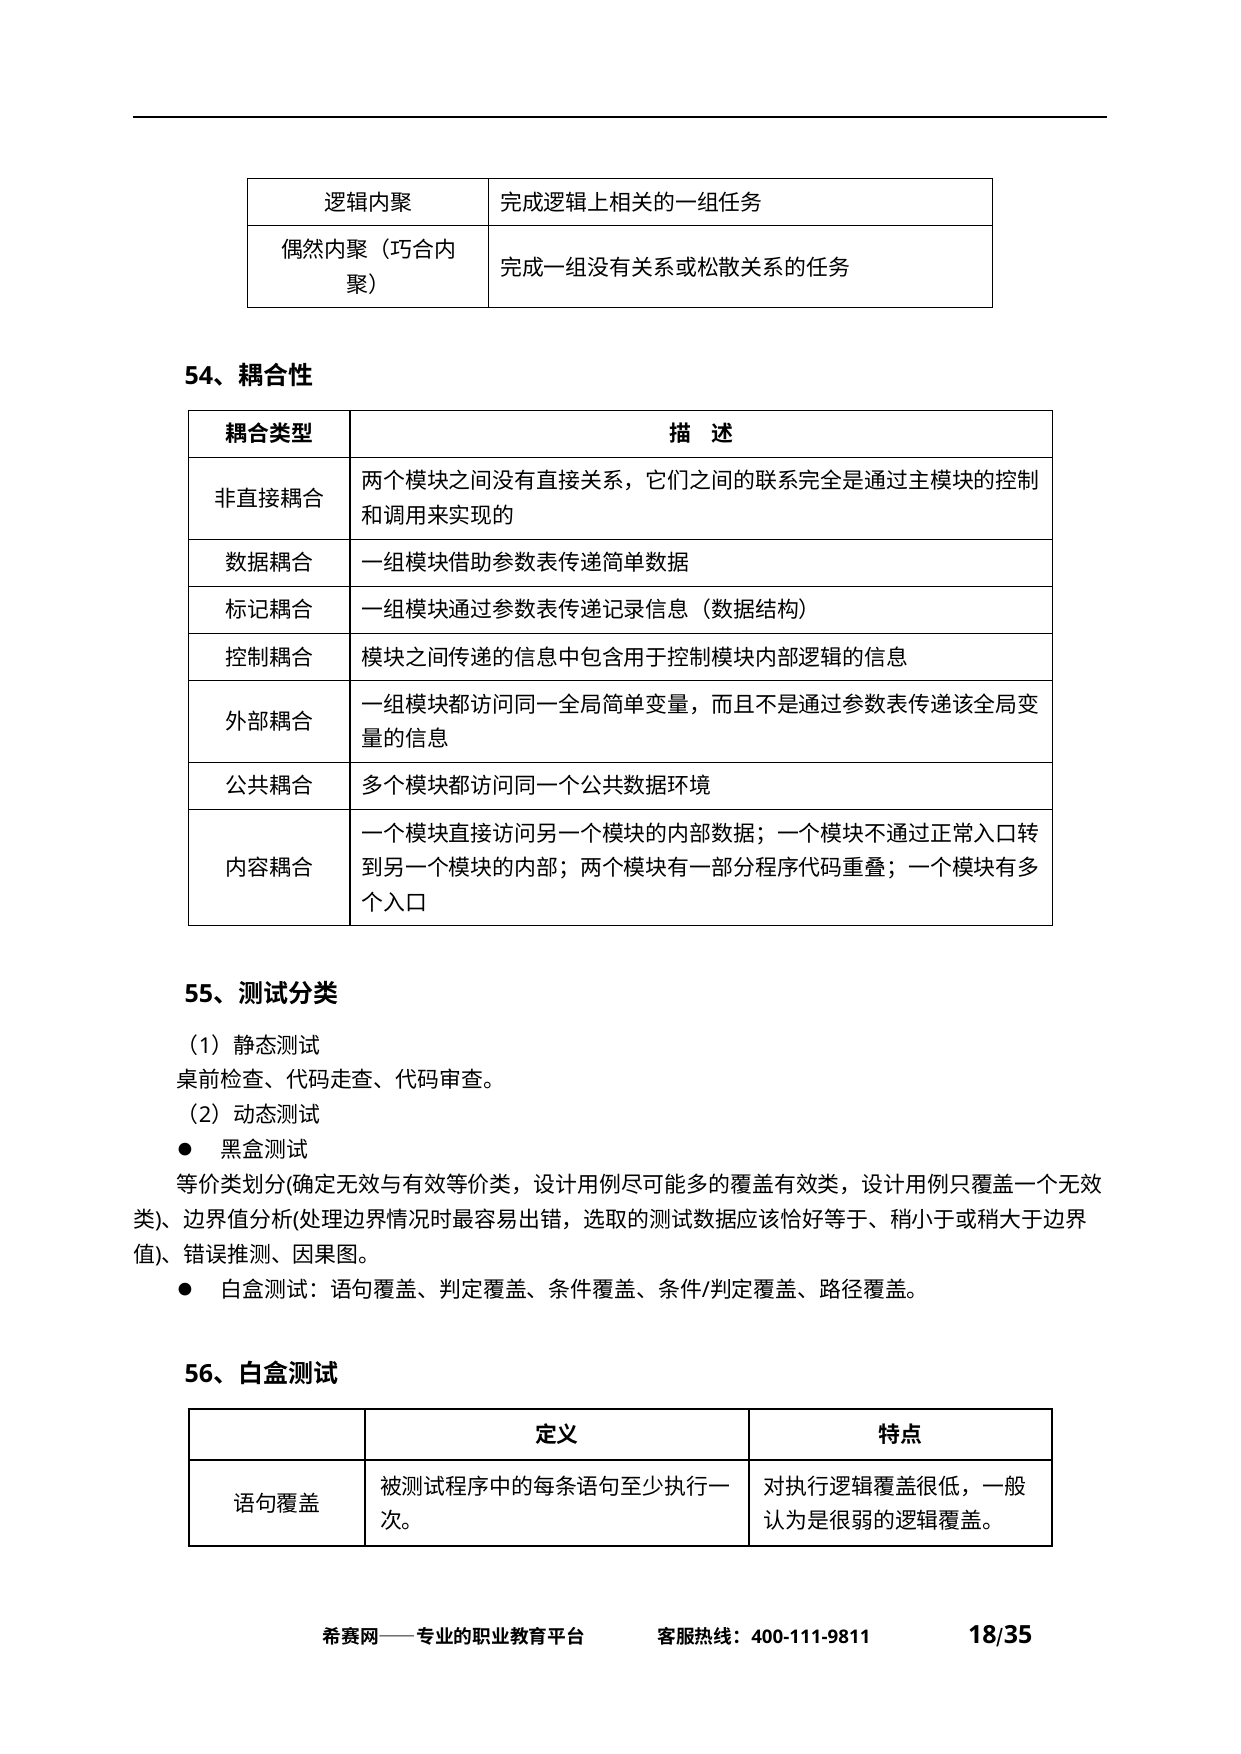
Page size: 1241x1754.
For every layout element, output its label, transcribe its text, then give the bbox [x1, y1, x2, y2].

table_cell 控制耦合 [189, 634, 349, 680]
subtitle 54、耦合性 [133, 341, 1107, 406]
table_cell 被测试程序中的每条语句至少执行一次。 [366, 1461, 748, 1545]
table_header [190, 1410, 364, 1459]
table_cell 一组模块借助参数表传递简单数据 [351, 540, 1052, 586]
table_cell 多个模块都访问同一个公共数据环境 [351, 763, 1052, 809]
table_header 描 述 [351, 411, 1052, 457]
text （1）静态测试 [133, 1028, 1107, 1059]
subtitle 55、测试分类 [133, 959, 1107, 1024]
table_cell 一组模块通过参数表传递记录信息（数据结构） [351, 587, 1052, 633]
table_cell 语句覆盖 [190, 1461, 364, 1545]
table_cell 偶然内聚（巧合内聚） [248, 226, 488, 307]
list 白盒测试：语句覆盖、判定覆盖、条件覆盖、条件/判定覆盖、路径覆盖。 [177, 1272, 1107, 1303]
table_header 耦合类型 [189, 411, 349, 457]
text 桌前检查、代码走查、代码审查。 [133, 1062, 1107, 1094]
table_cell 完成逻辑上相关的一组任务 [489, 179, 992, 225]
table_cell 外部耦合 [189, 681, 349, 762]
table_cell 两个模块之间没有直接关系，它们之间的联系完全是通过主模块的控制和调用来实现的 [351, 458, 1052, 538]
table_cell 模块之间传递的信息中包含用于控制模块内部逻辑的信息 [351, 634, 1052, 680]
subtitle 56、白盒测试 [133, 1339, 1107, 1404]
table_header 特点 [750, 1410, 1051, 1459]
table_cell 标记耦合 [189, 587, 349, 633]
table_header 定义 [366, 1410, 748, 1459]
table_cell 逻辑内聚 [248, 179, 488, 225]
table_cell 非直接耦合 [189, 458, 349, 538]
text 等价类划分(确定无效与有效等价类，设计用例尽可能多的覆盖有效类，设计用例只覆盖一个无效类)、边界值分析(处理边界情况时最容易出错，选取的测试数据应该恰好等于、稍小于或稍大于边界值)、错误推测、因果图。 [133, 1167, 1107, 1268]
table_cell 完成一组没有关系或松散关系的任务 [489, 226, 992, 307]
table_cell 一组模块都访问同一全局简单变量，而且不是通过参数表传递该全局变量的信息 [351, 681, 1052, 762]
table_cell 一个模块直接访问另一个模块的内部数据；一个模块不通过正常入口转到另一个模块的内部；两个模块有一部分程序代码重叠；一个模块有多个入口 [351, 810, 1052, 925]
table_cell 对执行逻辑覆盖很低，一般认为是很弱的逻辑覆盖。 [750, 1461, 1051, 1545]
table_cell 公共耦合 [189, 763, 349, 809]
table_cell 数据耦合 [189, 540, 349, 586]
text （2）动态测试 [133, 1097, 1107, 1129]
list 黑盒测试 [177, 1132, 1107, 1164]
table_cell 内容耦合 [189, 810, 349, 925]
